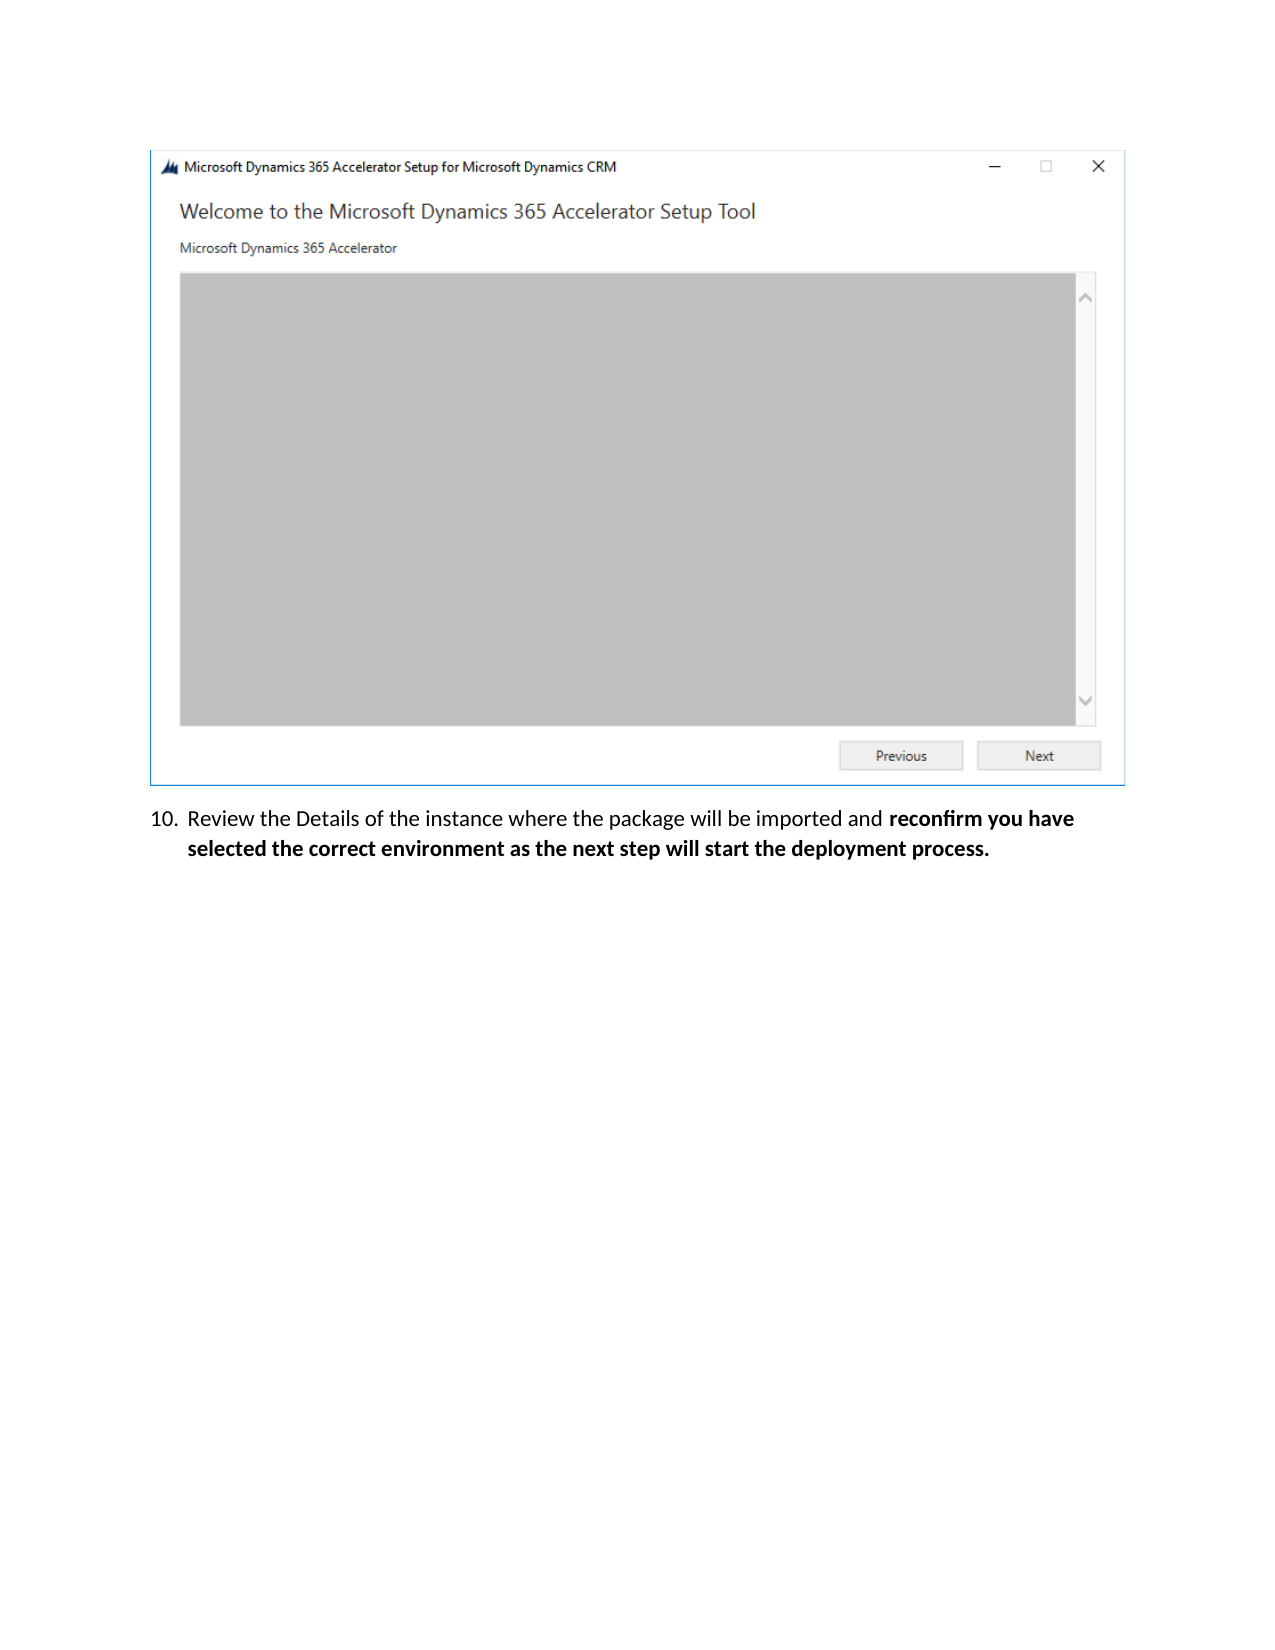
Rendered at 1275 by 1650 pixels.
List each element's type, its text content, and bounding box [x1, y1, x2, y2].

picture [150, 150, 1125, 786]
list Review the Details of the instance where the package will be imported and reconfirm you have selected the correct environment as the next step will start the deployment process. [150, 804, 1125, 863]
